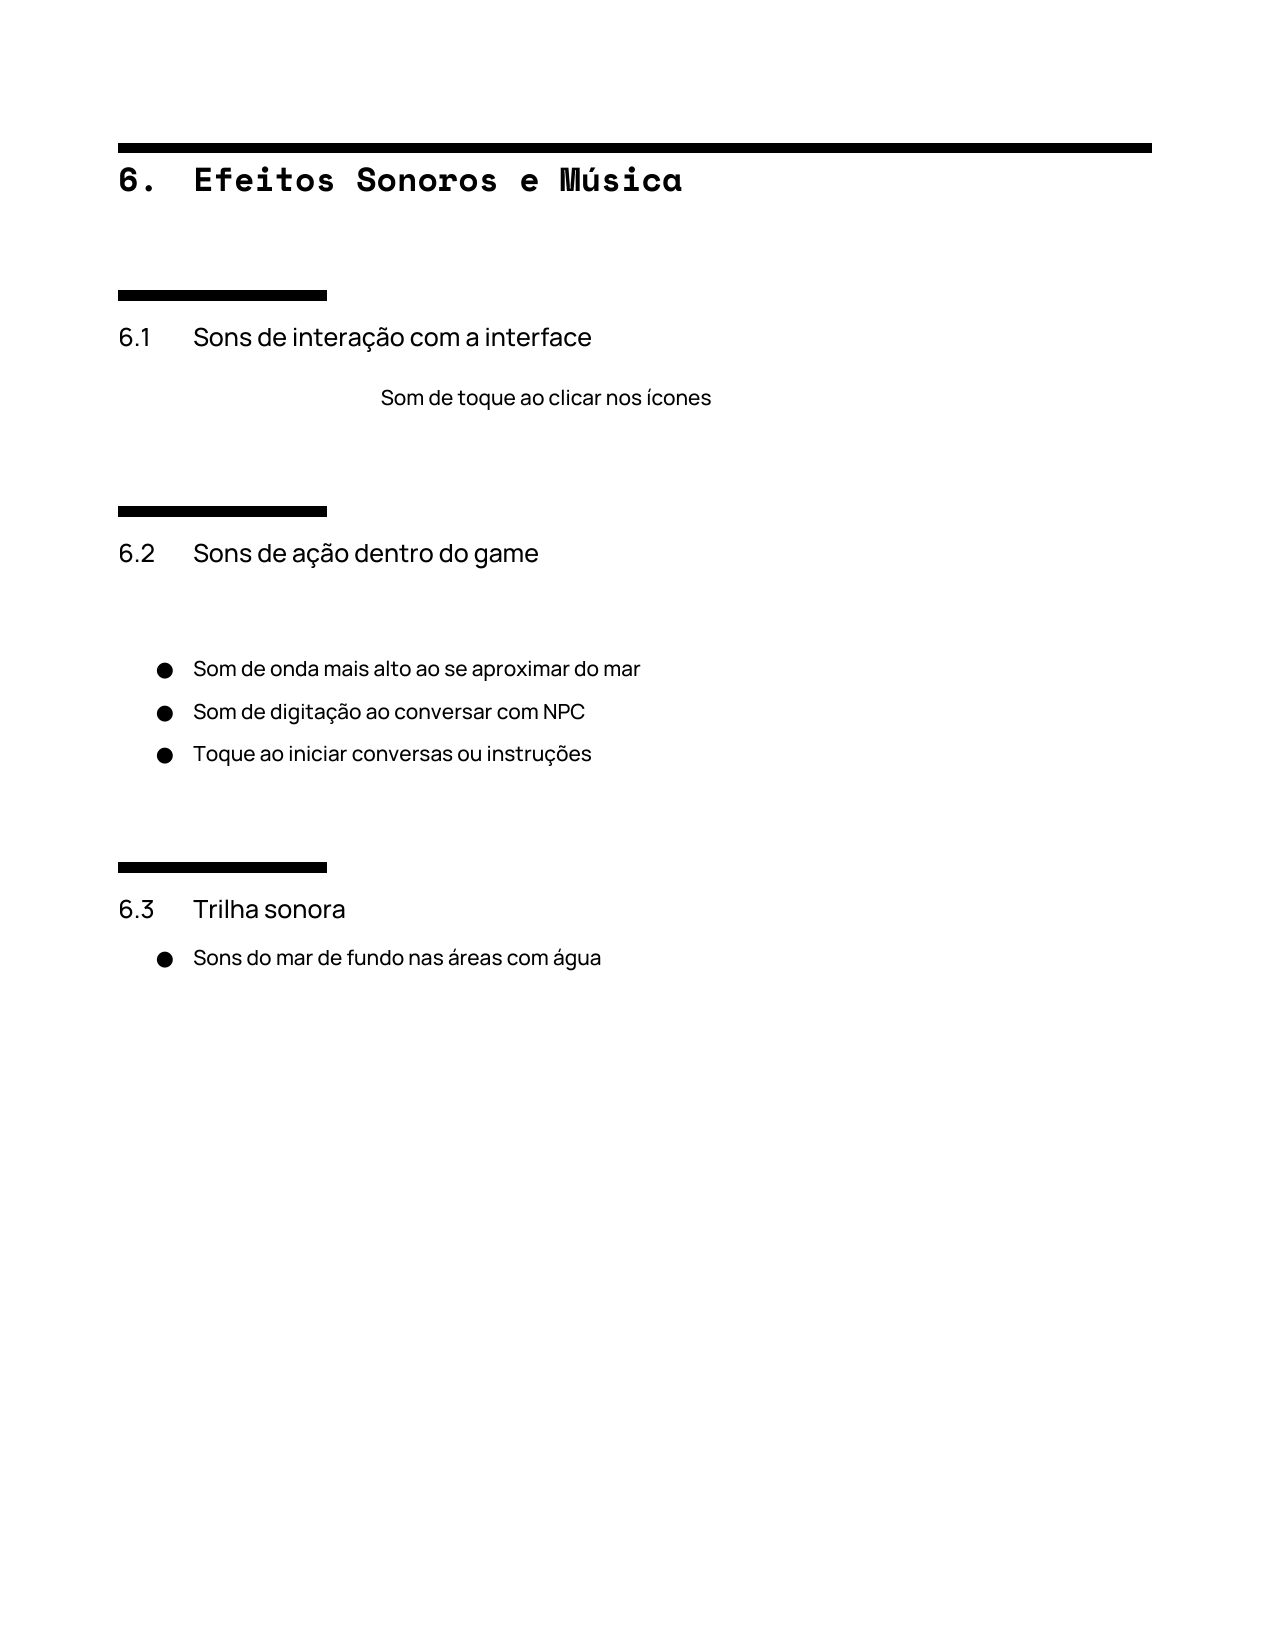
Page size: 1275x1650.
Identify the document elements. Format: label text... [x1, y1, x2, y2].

list Sons do mar de fundo nas áreas com água [156, 943, 1152, 971]
list Sons de ação dentro do game [118, 535, 1152, 569]
list Toque ao iniciar conversas ou instruções [156, 739, 1152, 768]
list Som de digitação ao conversar com NPC [156, 697, 1152, 725]
text Som de toque ao clicar nos ícones [381, 383, 1152, 412]
title Efeitos Sonoros e Música [118, 153, 1152, 204]
list Trilha sonora [118, 892, 1152, 926]
list Sons de interação com a interface [118, 319, 1152, 354]
list Som de onda mais alto ao se aproximar do mar [156, 654, 1152, 683]
